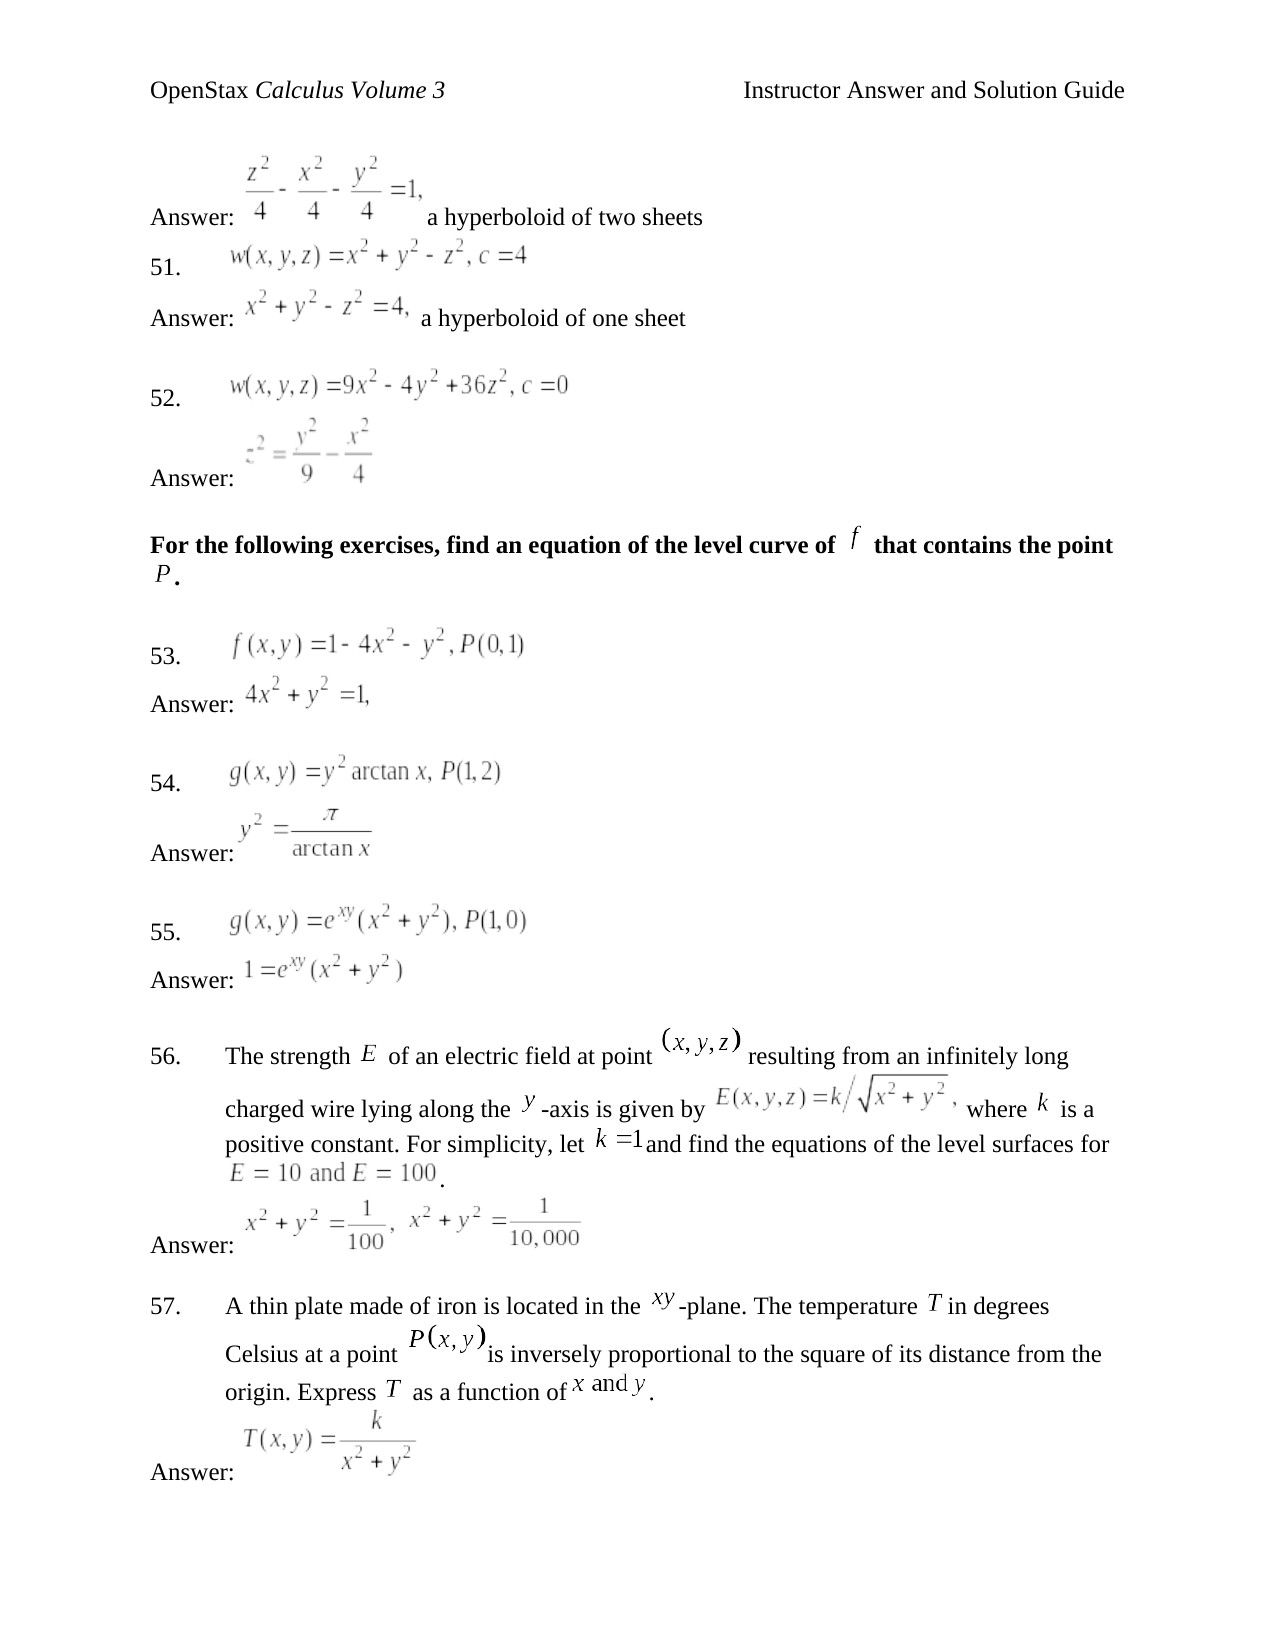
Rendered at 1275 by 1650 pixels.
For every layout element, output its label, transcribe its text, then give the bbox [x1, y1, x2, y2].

text Answer: a hyperboloid of one sheet [150, 281, 1125, 332]
text Answer: [150, 797, 1125, 867]
list A thin plate made of iron is located in the -plane. The temperature in degrees Celsius at a point is inversely proportional to the square of its distance from the origin. Express as a function of. [150, 1288, 1125, 1406]
text Answer: a hyperboloid of two sheets [150, 150, 1125, 230]
text Answer: [150, 1193, 1125, 1259]
list The strength of an electric field at point resulting from an infinitely long charged wire lying along the -axis is given by where is a positive constant. For simplicity, let and find the equations of the level surfaces for. [150, 1023, 1125, 1193]
text Answer: [150, 670, 1125, 718]
text Answer: [150, 411, 1125, 492]
text Answer: [150, 946, 1125, 994]
text For the following exercises, find an equation of the level curve of that contains the point . [150, 521, 1125, 591]
text Answer: [150, 1406, 1125, 1486]
